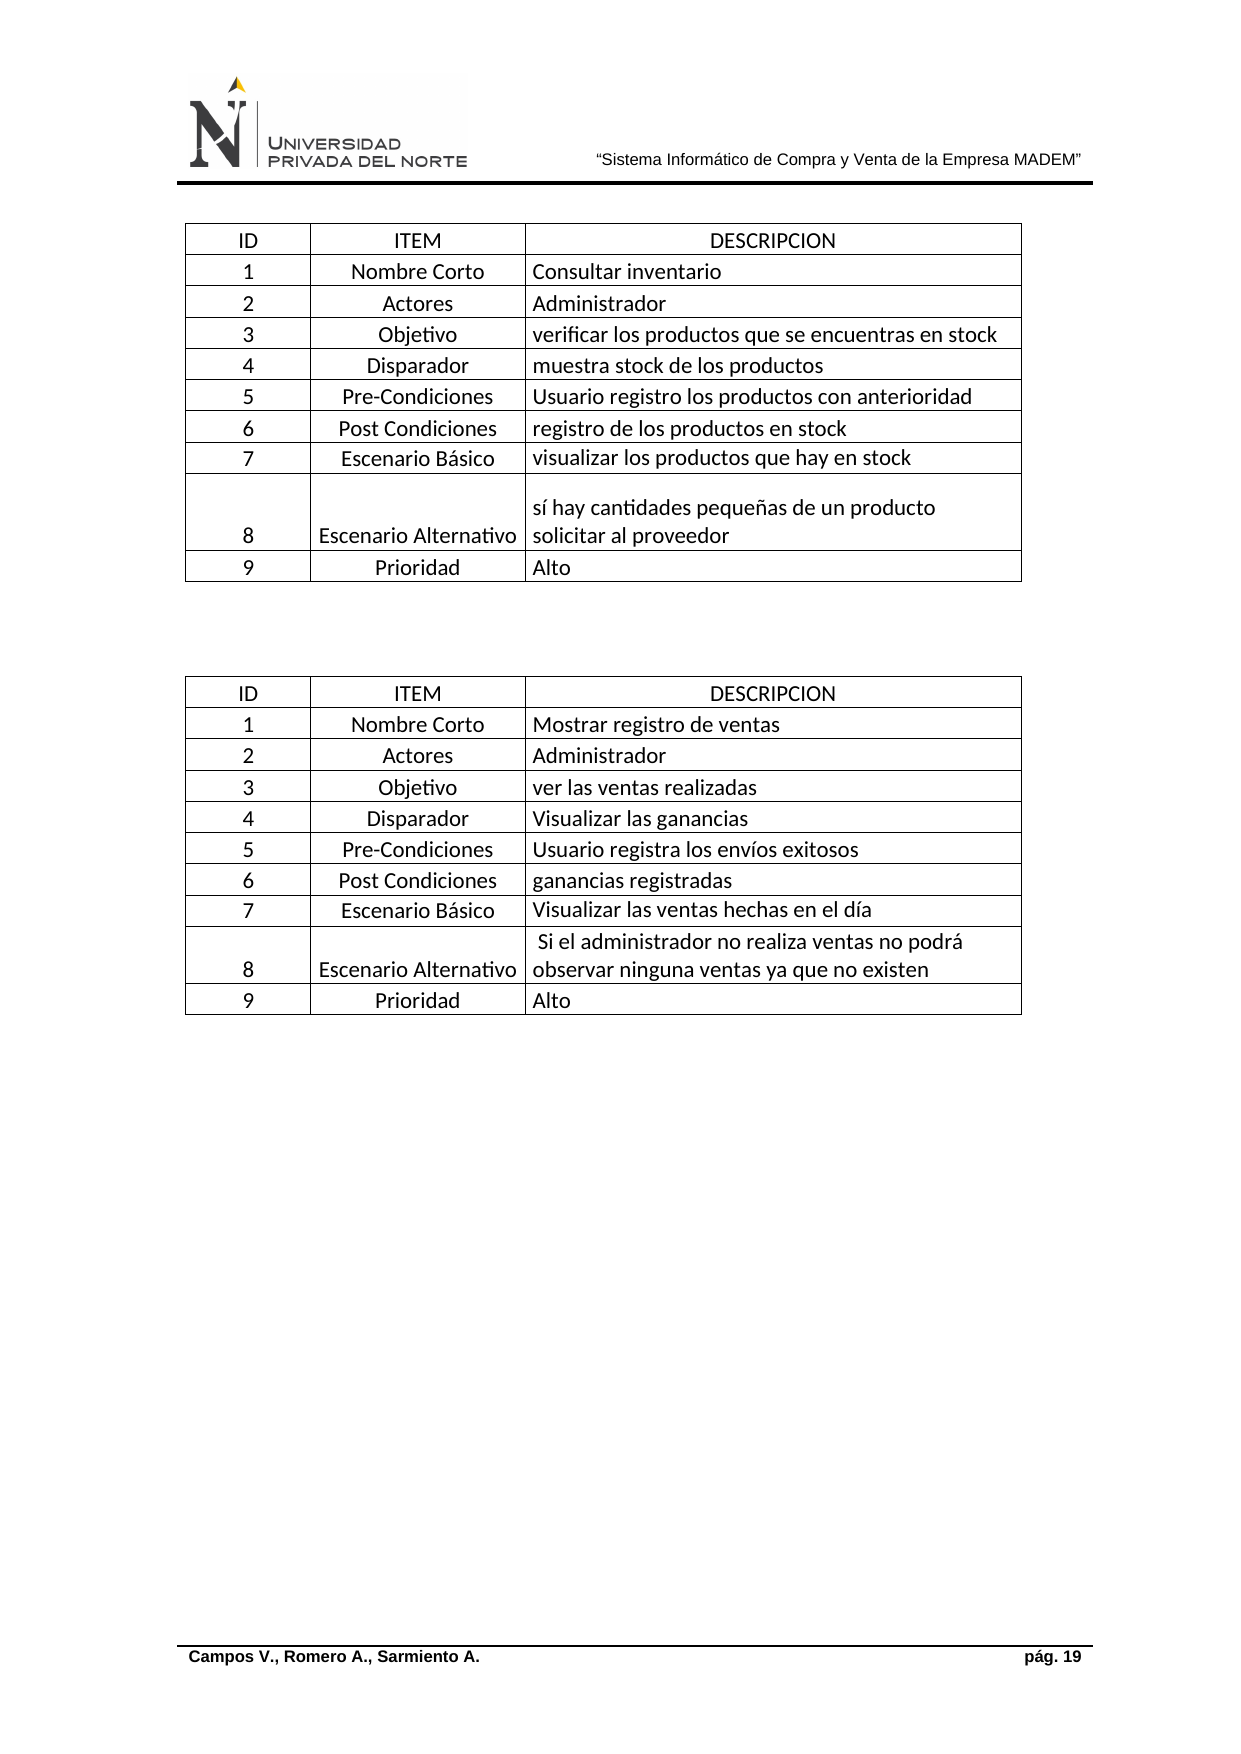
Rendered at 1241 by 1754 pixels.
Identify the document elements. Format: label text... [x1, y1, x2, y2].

picture [188, 73, 469, 169]
table_cell Nombre Corto [311, 708, 525, 738]
table_cell 4 [186, 349, 310, 379]
table_cell sí hay cantidades pequeñas de un producto solicitar al proveedor [526, 474, 1021, 549]
table_cell Visualizar las ganancias [526, 802, 1021, 832]
table_cell Usuario registra los envíos exitosos [526, 833, 1021, 863]
table_cell Escenario Básico [311, 896, 525, 926]
table_cell Nombre Corto [311, 255, 525, 285]
table_cell 1 [186, 255, 310, 285]
table_cell 8 [186, 927, 310, 983]
table_cell Prioridad [311, 984, 525, 1014]
table_cell Disparador [311, 802, 525, 832]
table_cell 7 [186, 896, 310, 926]
table_cell 6 [186, 411, 310, 442]
table_cell 2 [186, 286, 310, 317]
table_cell 3 [186, 771, 310, 801]
table_cell Pre-Condiciones [311, 380, 525, 410]
table_header ID [186, 677, 310, 707]
table_cell Disparador [311, 349, 525, 379]
table_cell Prioridad [311, 551, 525, 581]
table_cell 9 [186, 984, 310, 1014]
table_header ITEM [311, 677, 525, 707]
table_cell 6 [186, 864, 310, 894]
table_cell Usuario registro los productos con anterioridad [526, 380, 1021, 410]
table_cell 4 [186, 802, 310, 832]
table_cell 5 [186, 380, 310, 410]
table_cell Escenario Alternativo [311, 474, 525, 549]
table_cell Post Condiciones [311, 864, 525, 894]
table_cell Si el administrador no realiza ventas no podrá observar ninguna ventas ya que no existen [526, 927, 1021, 983]
table_cell ver las ventas realizadas [526, 771, 1021, 801]
table_cell visualizar los productos que hay en stock [526, 443, 1021, 473]
table_cell muestra stock de los productos [526, 349, 1021, 379]
table_header ITEM [311, 224, 525, 254]
table_cell Objetivo [311, 771, 525, 801]
table_cell 2 [186, 739, 310, 769]
table_cell Mostrar registro de ventas [526, 708, 1021, 738]
table_cell 3 [186, 318, 310, 348]
table_cell registro de los productos en stock [526, 411, 1021, 442]
table_header ID [186, 224, 310, 254]
table_cell 5 [186, 833, 310, 863]
table_cell Administrador [526, 739, 1021, 769]
table_cell 8 [186, 474, 310, 549]
table_cell Actores [311, 739, 525, 769]
table_cell Alto [526, 551, 1021, 581]
table_cell Consultar inventario [526, 255, 1021, 285]
table_cell verificar los productos que se encuentras en stock [526, 318, 1021, 348]
table_cell Administrador [526, 286, 1021, 317]
table_cell Post Condiciones [311, 411, 525, 442]
table_cell Actores [311, 286, 525, 317]
table_cell 9 [186, 551, 310, 581]
table_header DESCRIPCION [526, 224, 1021, 254]
table_cell Visualizar las ventas hechas en el día [526, 896, 1021, 926]
table_cell Alto [526, 984, 1021, 1014]
table_cell 1 [186, 708, 310, 738]
table_cell Objetivo [311, 318, 525, 348]
table_cell Escenario Básico [311, 443, 525, 473]
table_header DESCRIPCION [526, 677, 1021, 707]
table_cell ganancias registradas [526, 864, 1021, 894]
table_cell Escenario Alternativo [311, 927, 525, 983]
table_cell Pre-Condiciones [311, 833, 525, 863]
table_cell 7 [186, 443, 310, 473]
